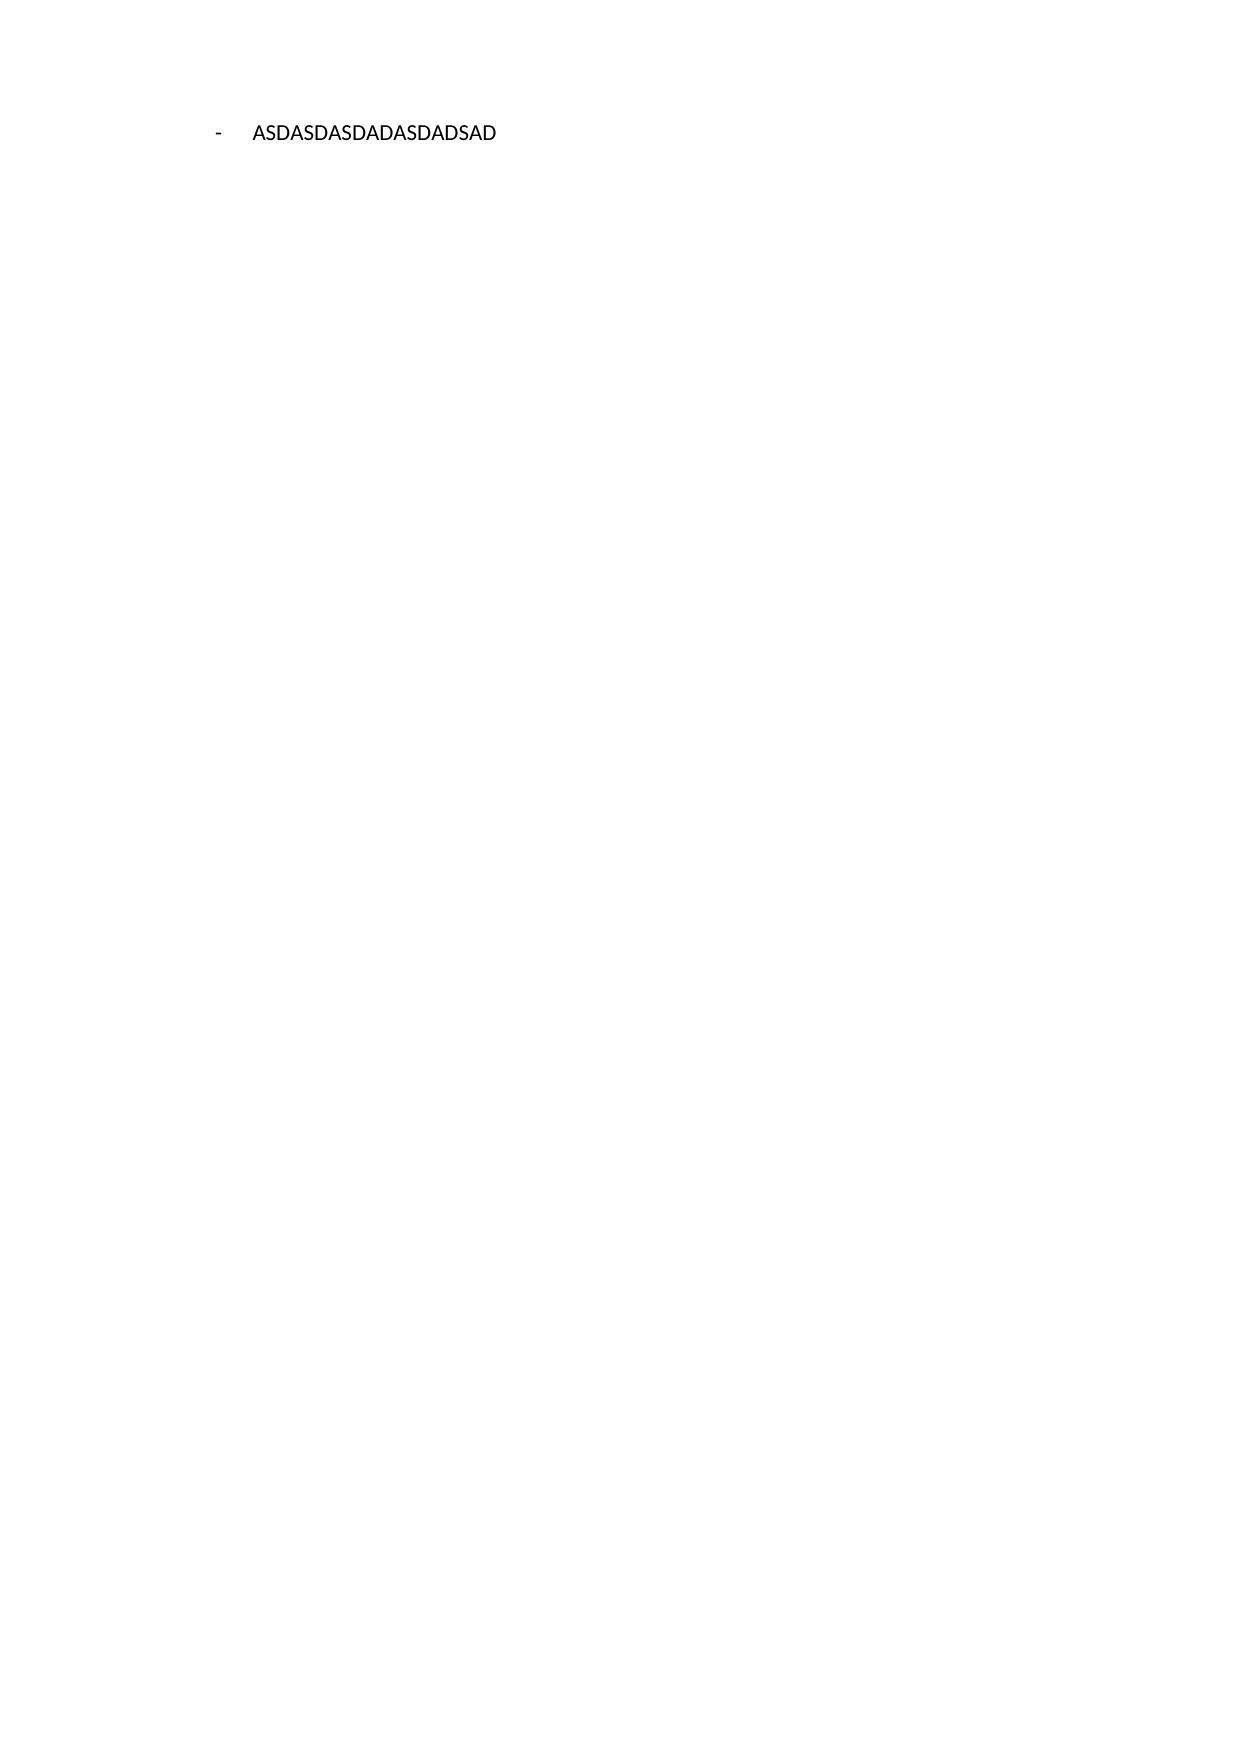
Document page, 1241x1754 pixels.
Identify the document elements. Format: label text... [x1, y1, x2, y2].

list ASDASDASDADASDADSAD [215, 118, 1152, 146]
